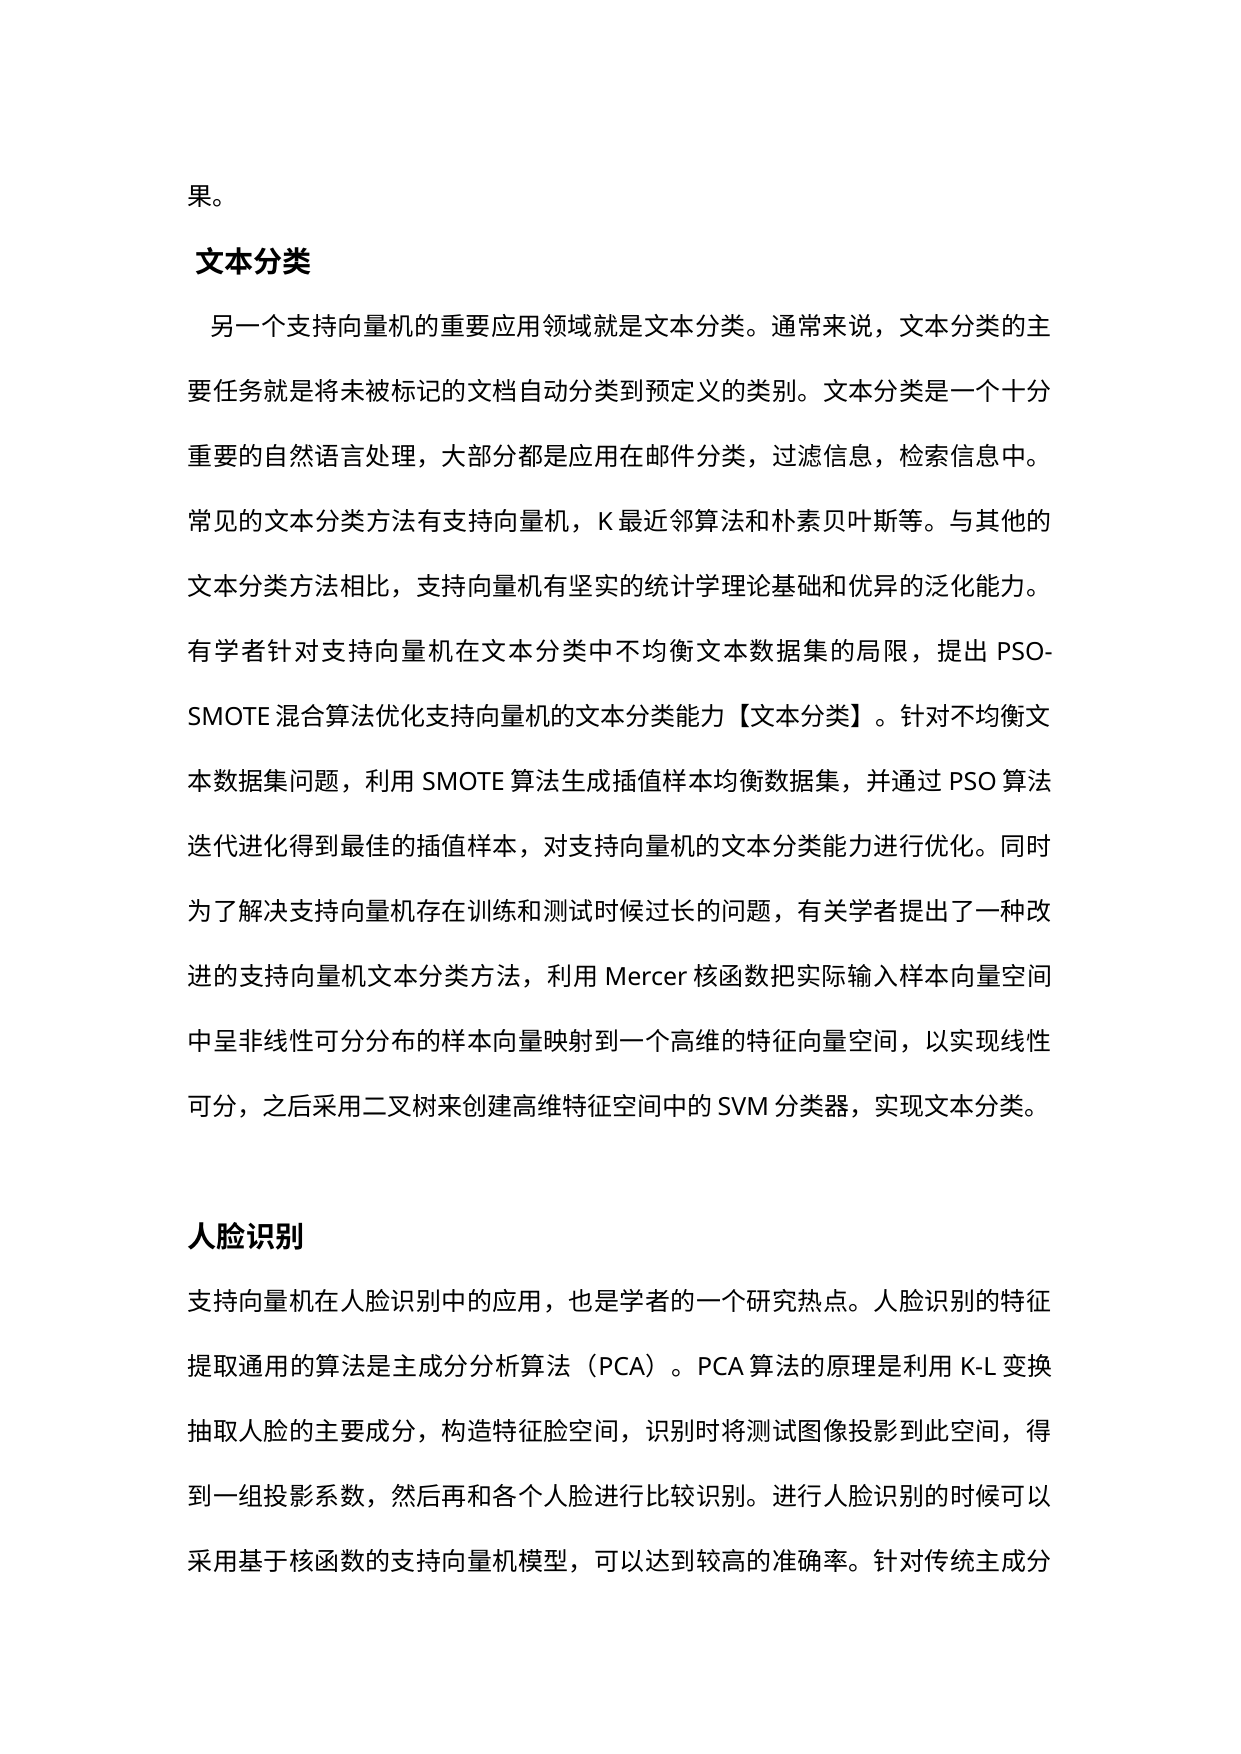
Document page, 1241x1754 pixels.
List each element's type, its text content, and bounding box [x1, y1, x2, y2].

text 另一个支持向量机的重要应用领域就是文本分类。通常来说，文本分类的主要任务就是将未被标记的文档自动分类到预定义的类别。文本分类是一个十分重要的自然语言处理，大部分都是应用在邮件分类，过滤信息，检索信息中。常见的文本分类方法有支持向量机，K最近邻算法和朴素贝叶斯等。与其他的文本分类方法相比，支持向量机有坚实的统计学理论基础和优异的泛化能力。有学者针对支持向量机在文本分类中不均衡文本数据集的局限，提出PSO-SMOTE混合算法优化支持向量机的文本分类能力【文本分类】。针对不均衡文本数据集问题，利用SMOTE算法生成插值样本均衡数据集，并通过PSO算法迭代进化得到最佳的插值样本，对支持向量机的文本分类能力进行优化。同时为了解决支持向量机存在训练和测试时候过长的问题，有关学者提出了一种改进的支持向量机文本分类方法，利用Mercer核函数把实际输入样本向量空间中呈非线性可分分布的样本向量映射到一个高维的特征向量空间，以实现线性可分，之后采用二叉树来创建高维特征空间中的SVM分类器，实现文本分类。 [187, 292, 1053, 1137]
text 人脸识别 [187, 1202, 1053, 1267]
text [187, 1267, 1053, 1592]
text 文本分类 [187, 227, 1053, 292]
text 提出了一种优化GDTW核函数的方法，应用于联机手写识别，取得了较好的效果。 [187, 162, 1053, 227]
